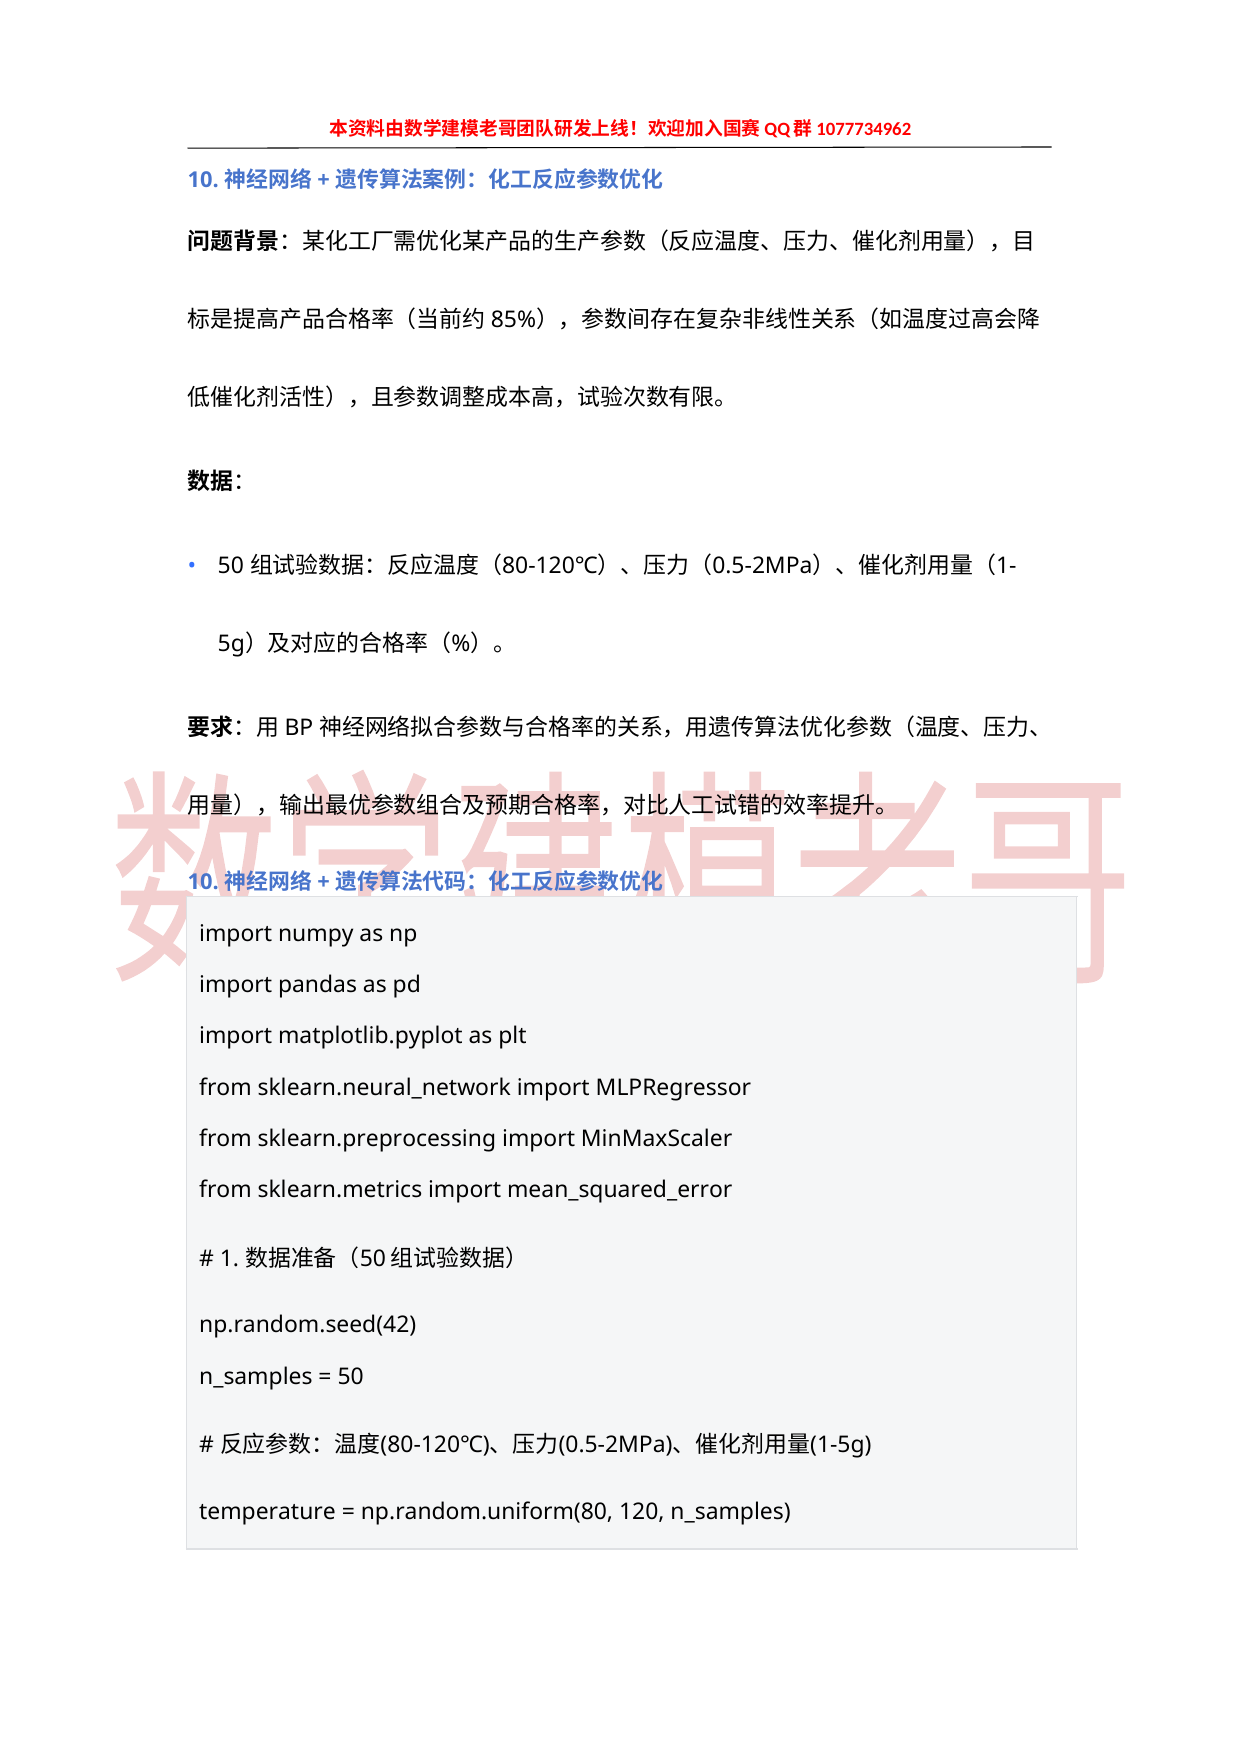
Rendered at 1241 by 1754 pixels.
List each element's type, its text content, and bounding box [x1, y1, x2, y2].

list 50 组试验数据：反应温度（80-120℃）、压力（0.5-2MPa）、催化剂用量（1-5g）及对应的合格率（%）。 [187, 531, 1053, 674]
text 要求：用 BP 神经网络拟合参数与合格率的关系，用遗传算法优化参数（温度、压力、用量），输出最优参数组合及预期合格率，对比人工试错的效率提升。 [187, 693, 1053, 836]
subtitle 10. 神经网络 + 遗传算法案例：化工反应参数优化 [187, 162, 1053, 194]
text 问题背景：某化工厂需优化某产品的生产参数（反应温度、压力、催化剂用量），目标是提高产品合格率（当前约 85%），参数间存在复杂非线性关系（如温度过高会降低催化剂活性），且参数调整成本高，试验次数有限。 [187, 207, 1053, 428]
subtitle 10. 神经网络 + 遗传算法代码：化工反应参数优化 [187, 863, 1053, 896]
text 数据： [187, 447, 1053, 512]
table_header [187, 897, 1076, 1548]
